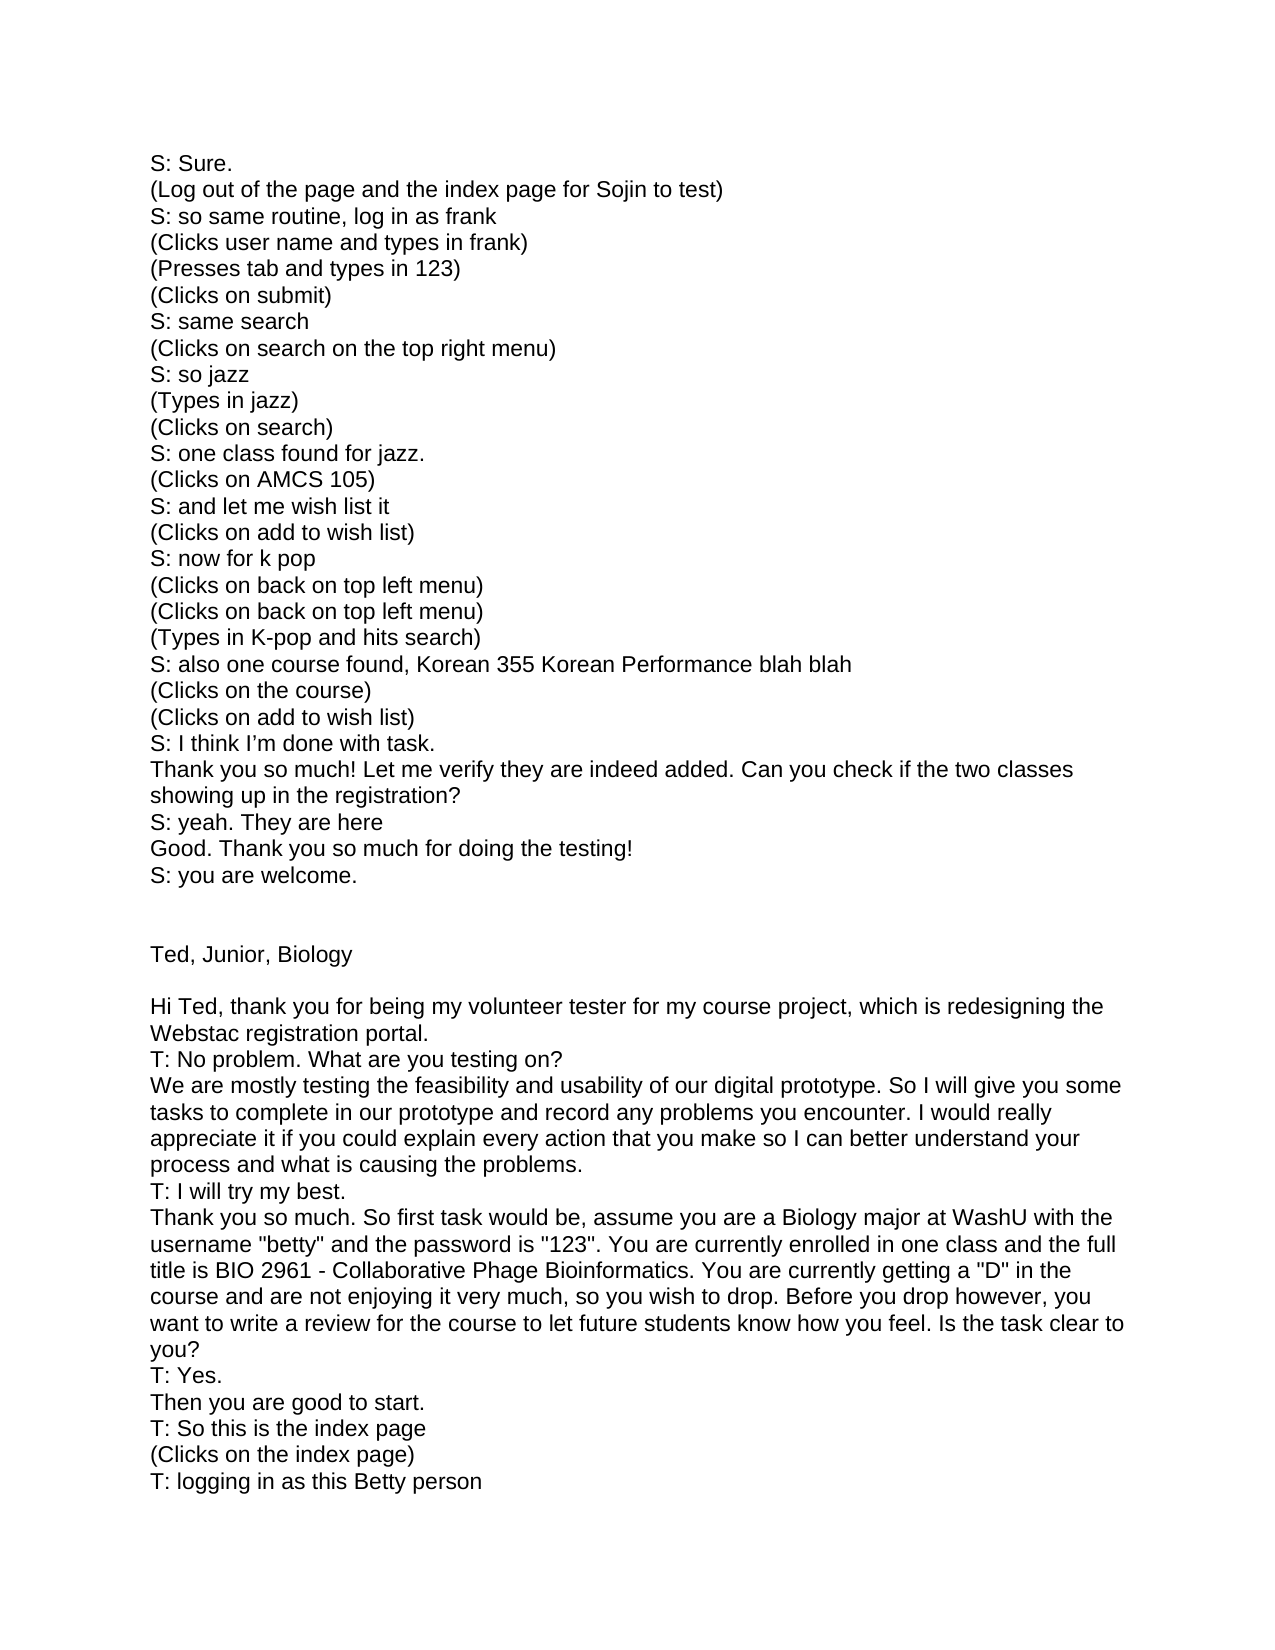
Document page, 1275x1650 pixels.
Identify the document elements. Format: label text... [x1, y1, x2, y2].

text S: one class found for jazz. [150, 440, 1125, 466]
text Then you are good to start. [150, 1389, 1125, 1415]
text (Clicks user name and types in frank) [150, 229, 1125, 255]
text (Log out of the page and the index page for Sojin to test) [150, 176, 1125, 203]
text (Types in K-pop and hits search) [150, 624, 1125, 651]
text Good. Thank you so much for doing the testing! [150, 835, 1125, 862]
text T: Yes. [150, 1362, 1125, 1389]
text (Clicks on search on the top right menu) [150, 334, 1125, 361]
text S: yeah. They are here [150, 809, 1125, 835]
text S: you are welcome. [150, 862, 1125, 888]
text (Clicks on add to wish list) [150, 703, 1125, 730]
text S: same search [150, 308, 1125, 334]
text (Clicks on the index page) [150, 1441, 1125, 1468]
text S: I think I’m done with task. [150, 730, 1125, 756]
text T: No problem. What are you testing on? [150, 1046, 1125, 1072]
text T: So this is the index page [150, 1415, 1125, 1441]
text S: so same routine, log in as frank [150, 203, 1125, 229]
text S: also one course found, Korean 355 Korean Performance blah blah [150, 651, 1125, 677]
text (Clicks on the course) [150, 677, 1125, 703]
text (Clicks on search) [150, 413, 1125, 440]
text Ted, Junior, Biology [150, 941, 1125, 967]
text T: logging in as this Betty person [150, 1468, 1125, 1494]
text We are mostly testing the feasibility and usability of our digital prototype. So I will give you some tasks to complete in our prototype and record any problems you encounter. I would really appreciate it if you could explain every action that you make so I can better understand your process and what is causing the problems. [150, 1072, 1125, 1178]
text (Clicks on submit) [150, 282, 1125, 308]
text S: Sure. [150, 150, 1125, 176]
text S: and let me wish list it [150, 493, 1125, 519]
text (Clicks on back on top left menu) [150, 598, 1125, 624]
text (Clicks on add to wish list) [150, 519, 1125, 545]
text T: I will try my best. [150, 1178, 1125, 1204]
text (Types in jazz) [150, 387, 1125, 413]
text (Clicks on back on top left menu) [150, 572, 1125, 598]
text Thank you so much! Let me verify they are indeed added. Can you check if the two classes showing up in the registration? [150, 756, 1125, 809]
text (Presses tab and types in 123) [150, 255, 1125, 282]
text Hi Ted, thank you for being my volunteer tester for my course project, which is redesigning the Webstac registration portal. [150, 993, 1125, 1046]
text S: so jazz [150, 361, 1125, 387]
text (Clicks on AMCS 105) [150, 466, 1125, 493]
text Thank you so much. So first task would be, assume you are a Biology major at WashU with the username "betty" and the password is "123". You are currently enrolled in one class and the full title is BIO 2961 - Collaborative Phage Bioinformatics. You are currently getting a "D" in the course and are not enjoying it very much, so you wish to drop. Before you drop however, you want to write a review for the course to let future students know how you feel. Is the task clear to you? [150, 1204, 1125, 1362]
text S: now for k pop [150, 545, 1125, 572]
